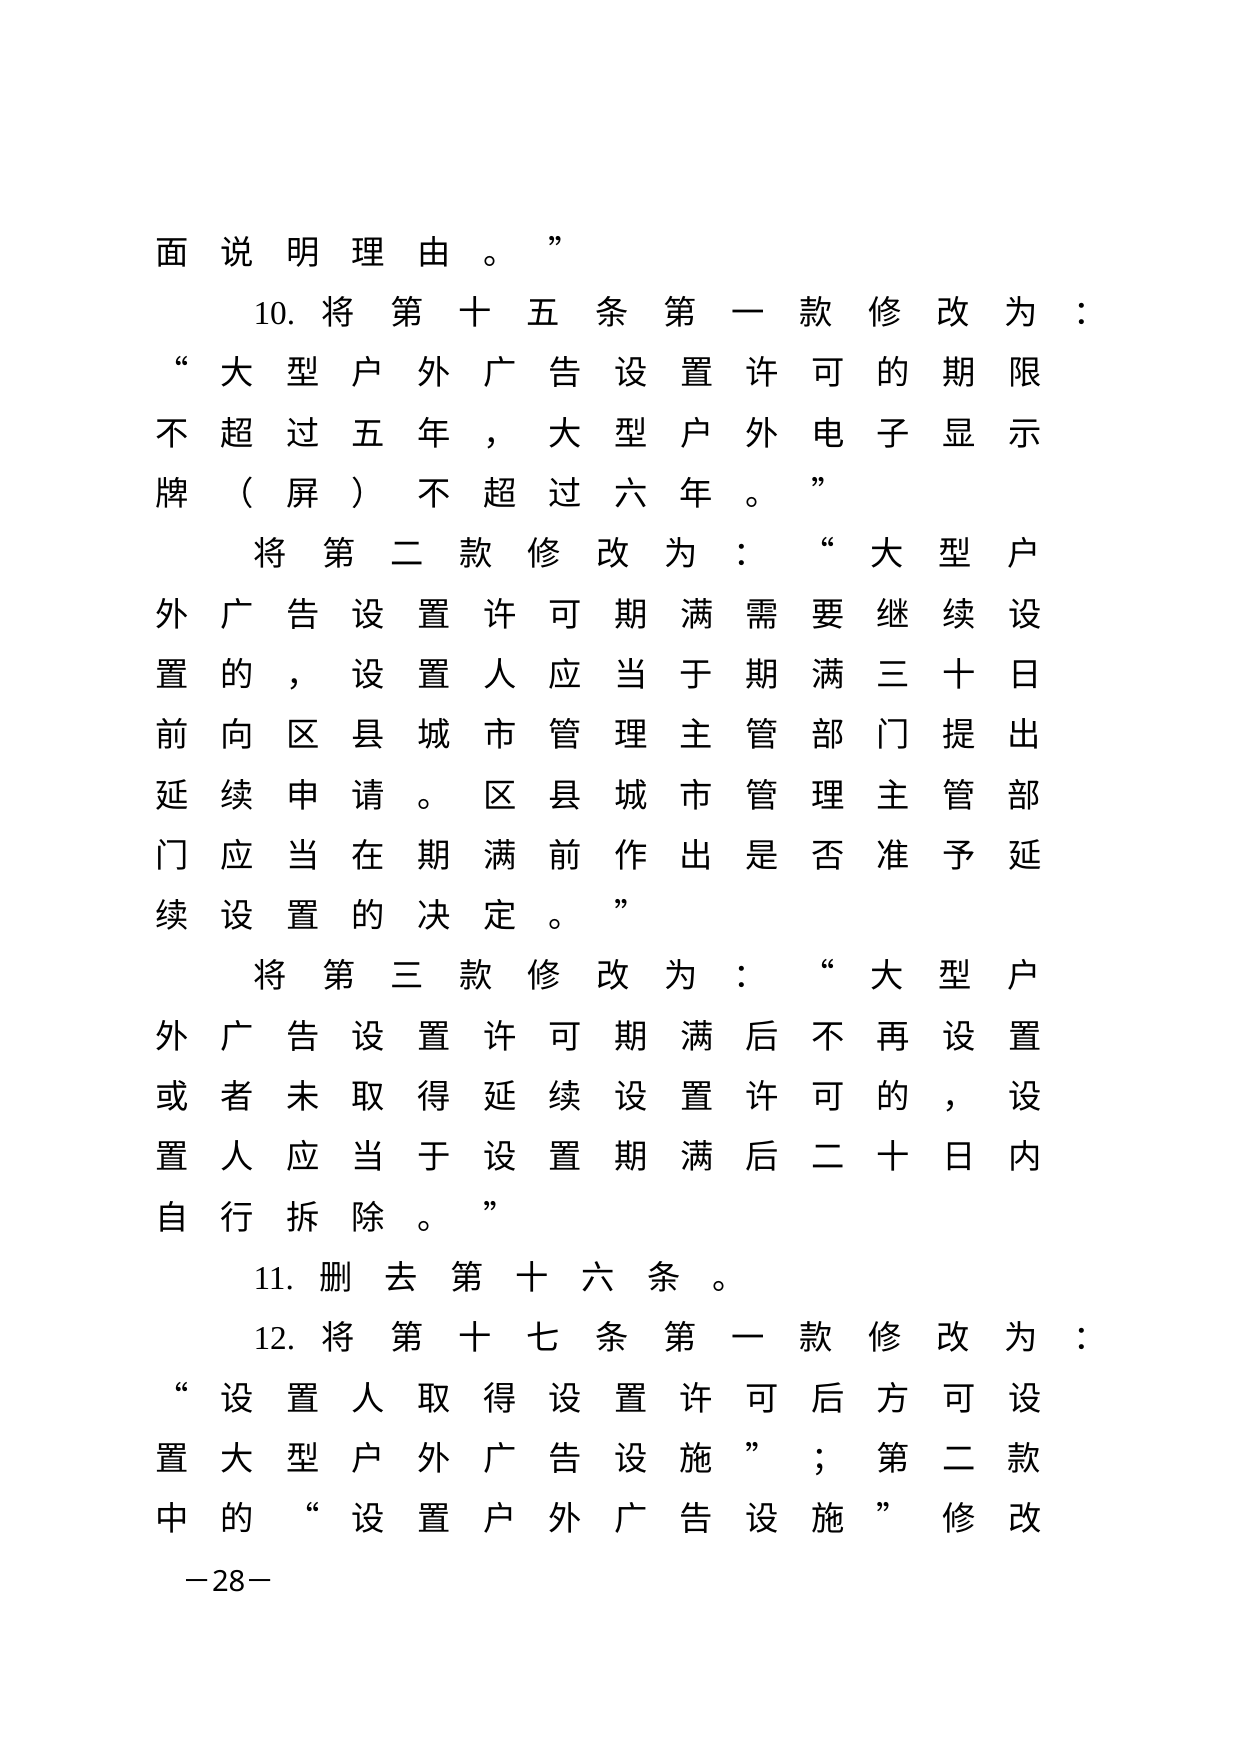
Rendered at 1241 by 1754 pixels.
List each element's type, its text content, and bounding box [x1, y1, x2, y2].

text 11.删去第十六条。 [155, 1245, 1073, 1305]
text 12.将第十七条第一款修改为：“设置人取得设置许可后方可设置大型户外广告设施”；第二款中的“设置户外广告设施”修改为“设置大型户外广告设施”。 [155, 1305, 1073, 1546]
text 10.将第十五条第一款修改为：“大型户外广告设置许可的期限不超过五年，大型户外电子显示牌（屏）不超过六年。” [155, 280, 1073, 521]
text 将第三款修改为：“大型户外广告设置许可期满后不再设置或者未取得延续设置许可的，设置人应当于设置期满后二十日内自行拆除。” [155, 943, 1073, 1245]
text 将第二款修改为：“大型户外广告设置许可期满需要继续设置的，设置人应当于期满三十日前向区县城市管理主管部门提出延续申请。区县城市管理主管部门应当在期满前作出是否准予延续设置的决定。” [155, 521, 1073, 943]
